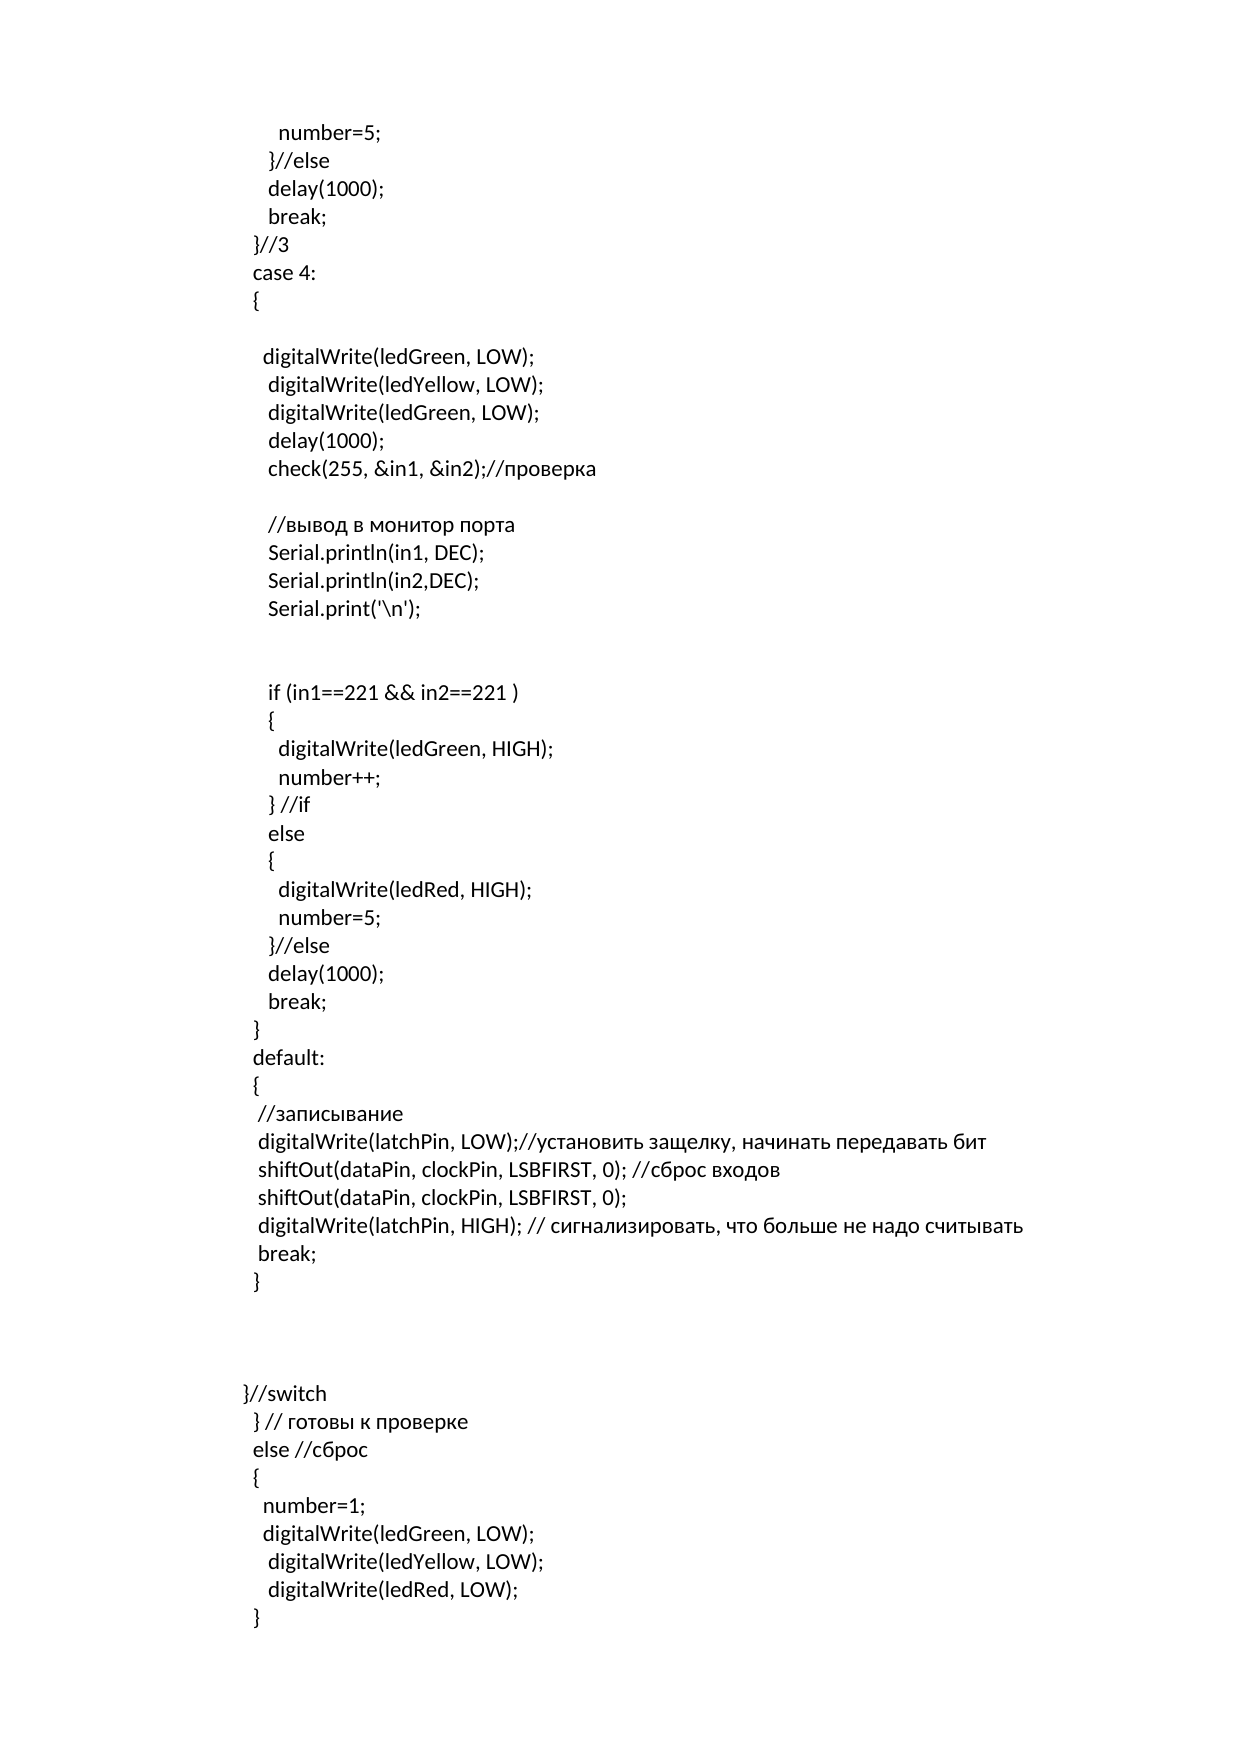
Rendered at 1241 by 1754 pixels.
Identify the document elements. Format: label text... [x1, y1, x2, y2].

text digitalWrite(ledYellow, LOW); [222, 370, 1152, 398]
text number=5; [222, 903, 1152, 931]
text Serial.println(in1, DEC); [222, 538, 1152, 566]
text //вывод в монитор порта [222, 510, 1152, 538]
text digitalWrite(ledGreen, LOW); [222, 1519, 1152, 1547]
text break; [222, 987, 1152, 1015]
text { [222, 847, 1152, 875]
text { [222, 286, 1152, 314]
text if (in1==221 && in2==221 ) [222, 678, 1152, 707]
text { [222, 1071, 1152, 1099]
text //записывание [222, 1099, 1152, 1127]
text number++; [222, 763, 1152, 791]
text number=5; [222, 118, 1152, 146]
text delay(1000); [222, 959, 1152, 987]
text }//switch [222, 1379, 1152, 1407]
text digitalWrite(ledGreen, LOW); [222, 342, 1152, 370]
text Serial.println(in2,DEC); [222, 566, 1152, 594]
text digitalWrite(ledRed, HIGH); [222, 875, 1152, 903]
text delay(1000); [222, 174, 1152, 202]
text else //сброс [222, 1435, 1152, 1463]
text } // готовы к проверке [222, 1407, 1152, 1435]
text case 4: [222, 258, 1152, 286]
text digitalWrite(ledGreen, LOW); [222, 398, 1152, 426]
text digitalWrite(ledRed, LOW); [222, 1575, 1152, 1603]
text { [222, 1463, 1152, 1491]
text shiftOut(dataPin, clockPin, LSBFIRST, 0); [222, 1183, 1152, 1211]
text } [222, 1015, 1152, 1043]
text delay(1000); [222, 426, 1152, 454]
text }//else [222, 146, 1152, 174]
text digitalWrite(latchPin, HIGH); // сигнализировать, что больше не надо считывать [222, 1211, 1152, 1239]
text }//else [222, 931, 1152, 959]
text digitalWrite(ledYellow, LOW); [222, 1547, 1152, 1575]
text digitalWrite(ledGreen, HIGH); [222, 734, 1152, 763]
text else [222, 819, 1152, 847]
text default: [222, 1043, 1152, 1071]
text check(255, &in1, &in2);//проверка [222, 454, 1152, 482]
text number=1; [222, 1491, 1152, 1519]
text }//3 [222, 230, 1152, 258]
text } //if [222, 791, 1152, 819]
text break; [222, 202, 1152, 230]
text Serial.print('\n'); [222, 594, 1152, 622]
text { [222, 707, 1152, 734]
text shiftOut(dataPin, clockPin, LSBFIRST, 0); //сброс входов [222, 1155, 1152, 1183]
text } [222, 1267, 1152, 1295]
text digitalWrite(latchPin, LOW);//установить защелку, начинать передавать бит [222, 1127, 1152, 1155]
text break; [222, 1239, 1152, 1267]
text } [222, 1603, 1152, 1631]
